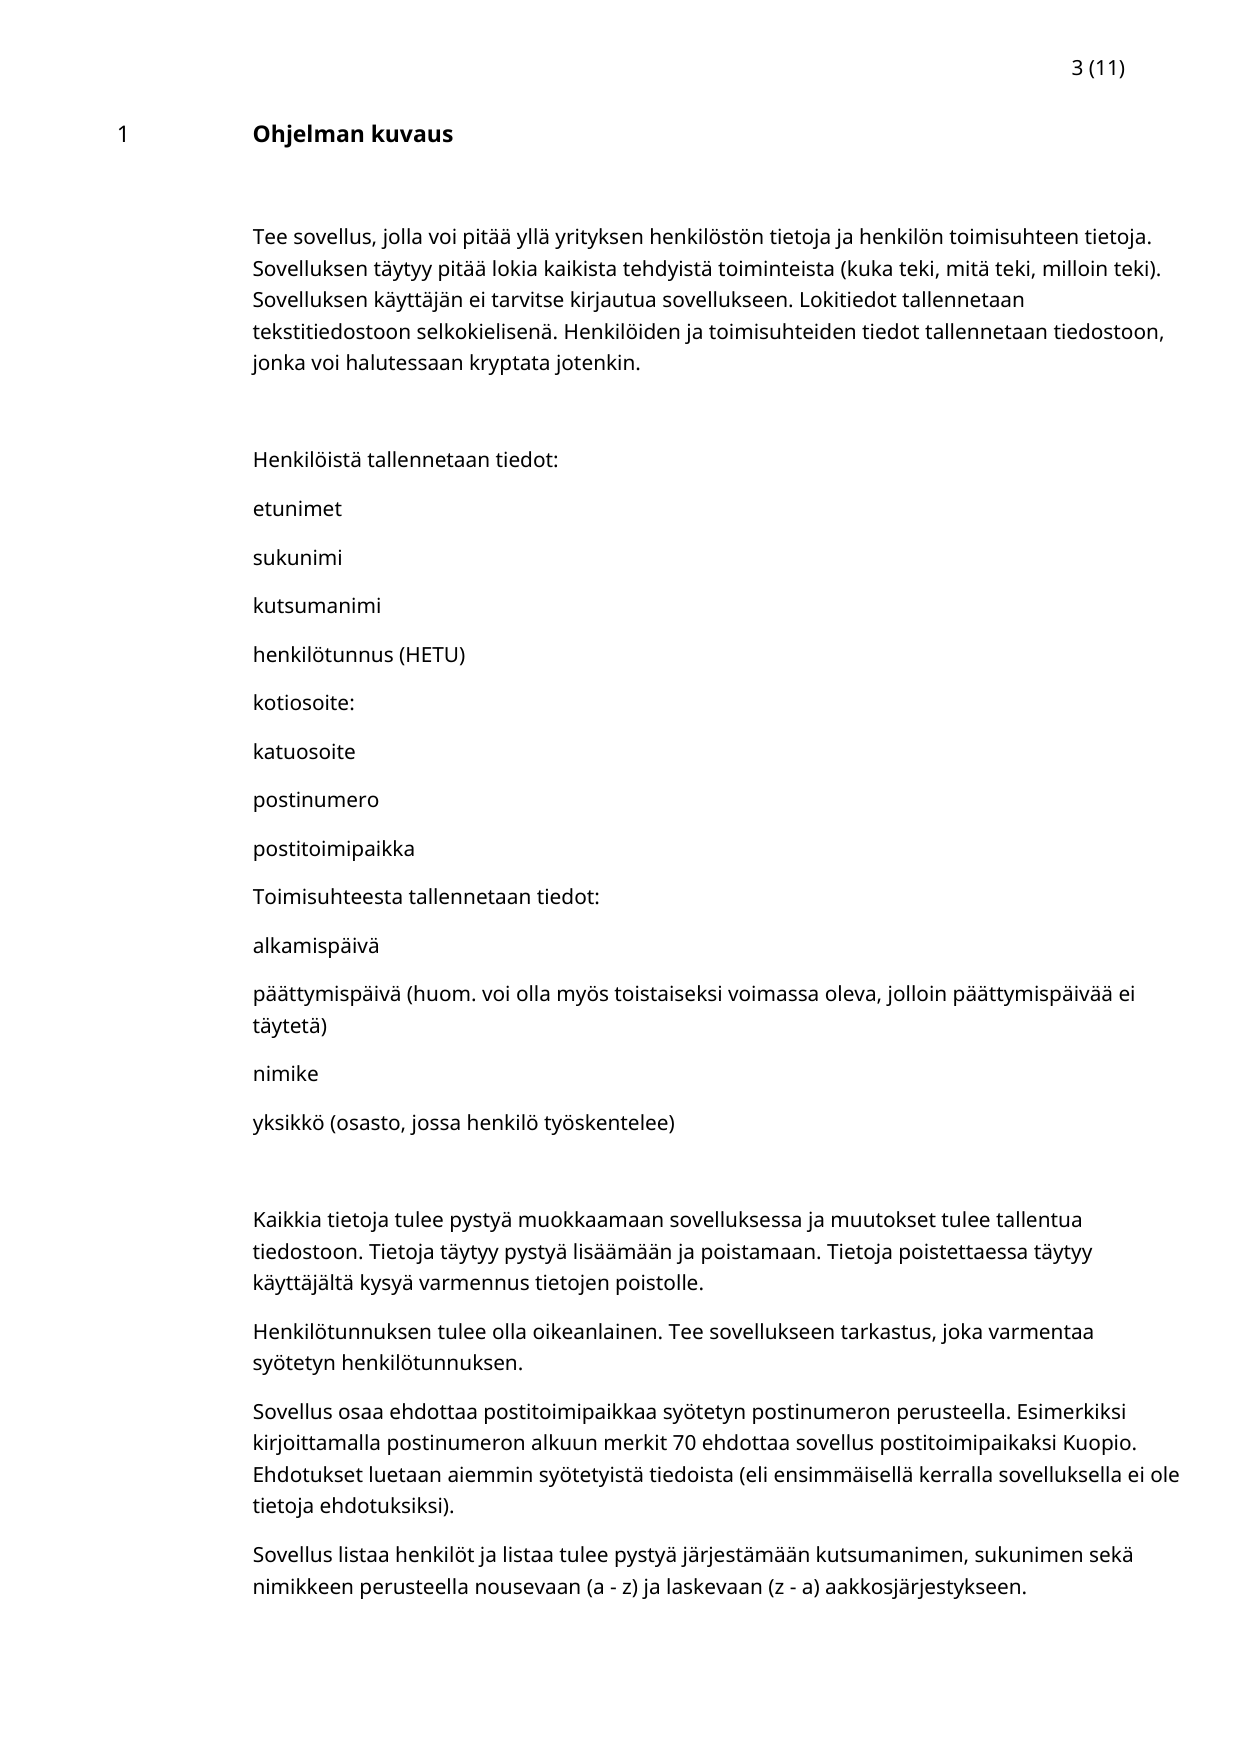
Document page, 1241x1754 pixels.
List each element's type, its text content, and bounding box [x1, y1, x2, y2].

text Kaikkia tietoja tulee pystyä muokkaamaan sovelluksessa ja muutokset tulee tallentua tiedostoon. Tietoja täytyy pystyä lisäämään ja poistamaan. Tietoja poistettaessa täytyy käyttäjältä kysyä varmennus tietojen poistolle. [252, 1205, 1181, 1297]
text kutsumanimi [252, 591, 1181, 619]
text Henkilöistä tallennetaan tiedot: [252, 446, 1181, 474]
text katuosoite [252, 737, 1181, 765]
text Toimisuhteesta tallennetaan tiedot: [252, 882, 1181, 911]
text nimike [252, 1059, 1181, 1088]
text yksikkö (osasto, jossa henkilö työskentelee) [252, 1108, 1181, 1137]
text etunimet [252, 494, 1181, 522]
text postinumero [252, 785, 1181, 814]
text sukunimi [252, 543, 1181, 571]
text Sovellus osaa ehdottaa postitoimipaikkaa syötetyn postinumeron perusteella. Esimerkiksi kirjoittamalla postinumeron alkuun merkit 70 ehdottaa sovellus postitoimipaikaksi Kuopio. Ehdotukset luetaan aiemmin syötetyistä tiedoista (eli ensimmäisellä kerralla sovelluksella ei ole tietoja ehdotuksiksi). [252, 1397, 1181, 1520]
text postitoimipaikka [252, 834, 1181, 862]
text Tee sovellus, jolla voi pitää yllä yrityksen henkilöstön tietoja ja henkilön toimisuhteen tietoja. Sovelluksen täytyy pitää lokia kaikista tehdyistä toiminteista (kuka teki, mitä teki, milloin teki). Sovelluksen käyttäjän ei tarvitse kirjautua sovellukseen. Lokitiedot tallennetaan tekstitiedostoon selkokielisenä. Henkilöiden ja toimisuhteiden tiedot tallennetaan tiedostoon, jonka voi halutessaan kryptata jotenkin. [252, 222, 1181, 377]
text kotiosoite: [252, 688, 1181, 717]
text päättymispäivä (huom. voi olla myös toistaiseksi voimassa oleva, jolloin päättymispäivää ei täytetä) [252, 979, 1181, 1039]
text alkamispäivä [252, 931, 1181, 959]
text henkilötunnus (HETU) [252, 640, 1181, 668]
text Sovellus listaa henkilöt ja listaa tulee pystyä järjestämään kutsumanimen, sukunimen sekä nimikkeen perusteella nousevaan (a - z) ja laskevaan (z - a) aakkosjärjestykseen. [252, 1540, 1181, 1600]
text Henkilötunnuksen tulee olla oikeanlainen. Tee sovellukseen tarkastus, joka varmentaa syötetyn henkilötunnuksen. [252, 1317, 1181, 1377]
subtitle Ohjelman kuvaus [117, 118, 1181, 149]
